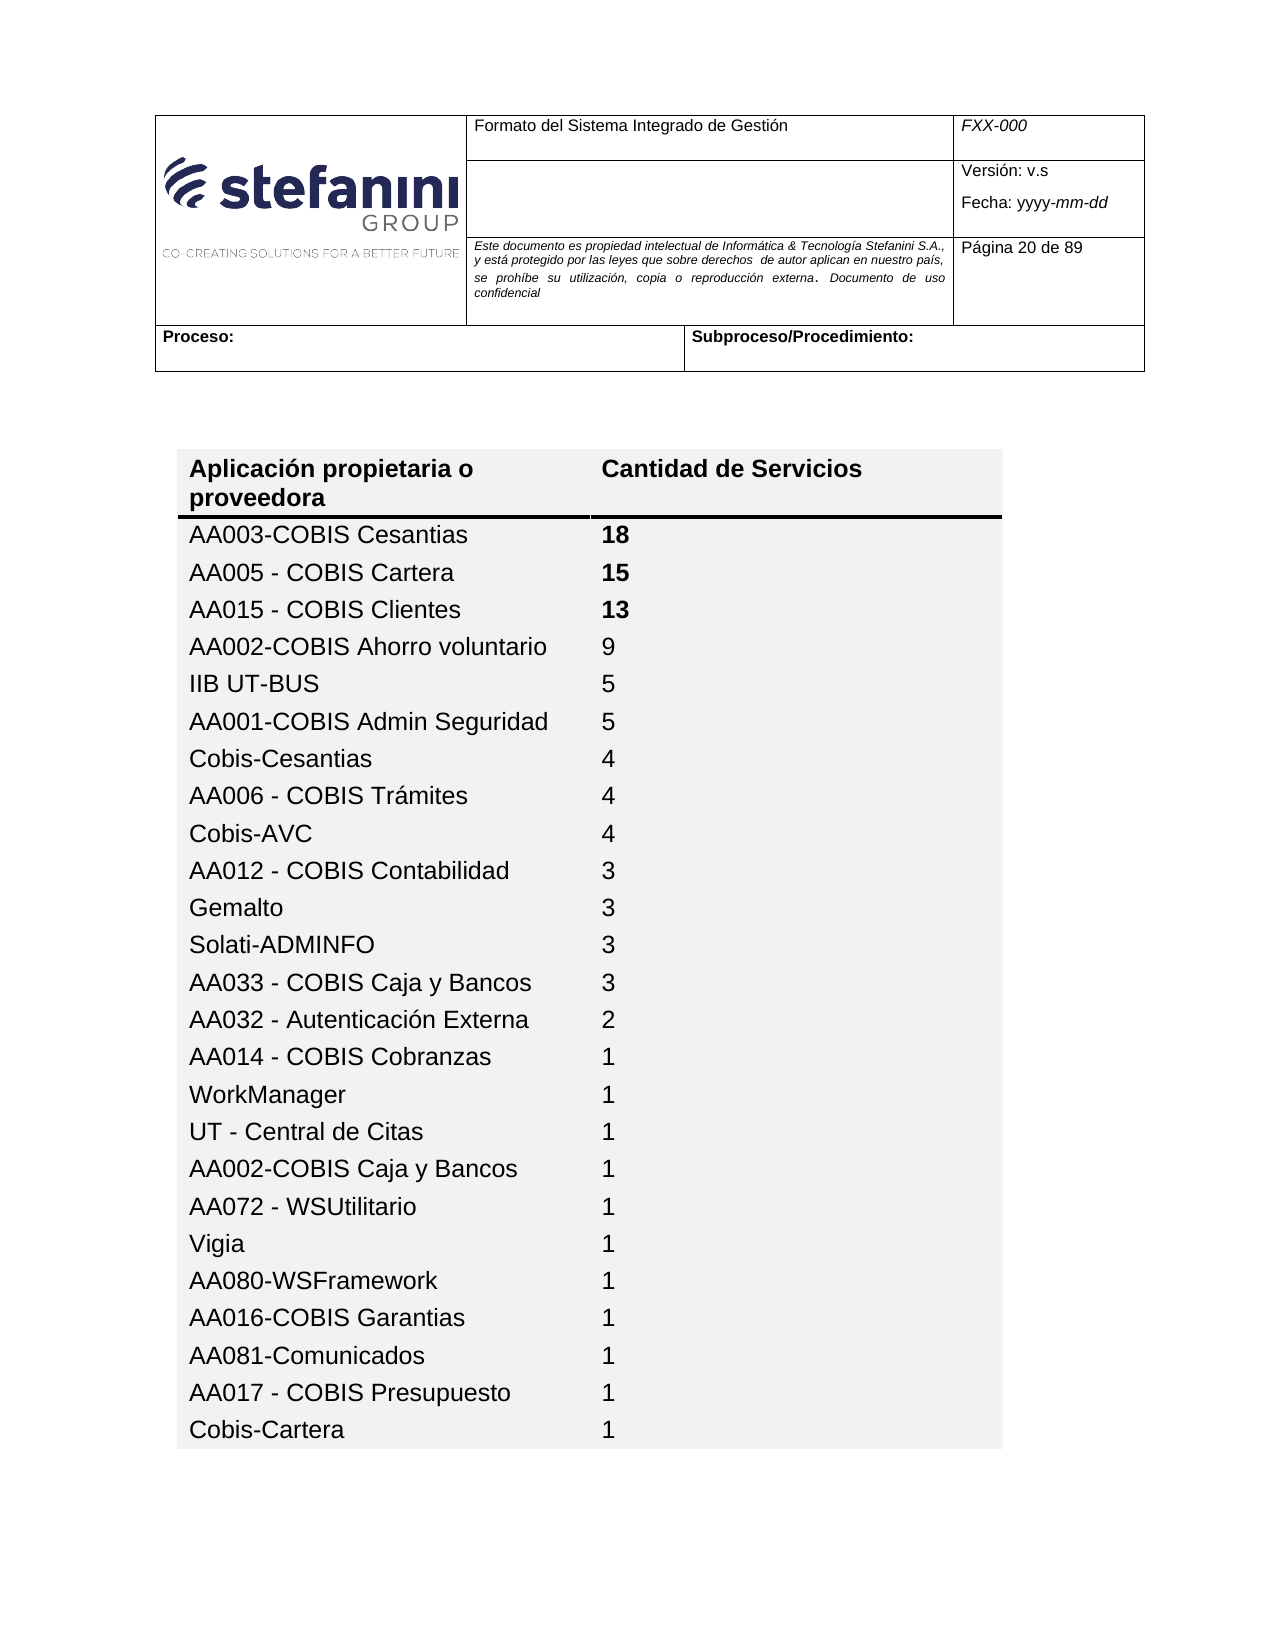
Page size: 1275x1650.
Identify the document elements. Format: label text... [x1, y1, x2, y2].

table_cell UT - Central de Citas [178, 1113, 590, 1149]
table_cell 4 [591, 778, 1002, 814]
table_cell Gemalto [178, 889, 590, 926]
table_header Cantidad de Servicios [591, 450, 1002, 515]
table_cell 3 [591, 889, 1002, 926]
table_cell AA081-Comunicados [178, 1337, 590, 1373]
table_cell 1 [591, 1039, 1002, 1075]
table_cell AA033 - COBIS Caja y Bancos [178, 964, 590, 1000]
table_cell 1 [591, 1337, 1002, 1373]
table_cell 1 [591, 1188, 1002, 1224]
table_cell 1 [591, 1225, 1002, 1261]
table_cell Solati-ADMINFO [178, 927, 590, 963]
picture [162, 157, 460, 261]
table_cell AA032 - Autenticación Externa [178, 1001, 590, 1037]
table_cell 2 [591, 1001, 1002, 1037]
table_cell 1 [591, 1262, 1002, 1298]
table_cell Cobis-Cesantias [178, 740, 590, 776]
table_cell AA005 - COBIS Cartera [178, 554, 590, 590]
table_cell IIB UT-BUS [178, 666, 590, 702]
table_cell 1 [591, 1374, 1002, 1410]
table_cell AA012 - COBIS Contabilidad [178, 852, 590, 888]
table_cell 13 [591, 591, 1002, 627]
table_cell AA017 - COBIS Presupuesto [178, 1374, 590, 1410]
table_cell 3 [591, 852, 1002, 888]
table_cell 1 [591, 1411, 1002, 1448]
table_cell 3 [591, 964, 1002, 1000]
table_cell 5 [591, 666, 1002, 702]
table_cell 5 [591, 703, 1002, 739]
table_cell AA003-COBIS Cesantias [178, 519, 590, 553]
table_cell 4 [591, 815, 1002, 851]
table_cell 15 [591, 554, 1002, 590]
table_cell Cobis-AVC [178, 815, 590, 851]
table_cell 1 [591, 1076, 1002, 1112]
table_cell AA002-COBIS Ahorro voluntario [178, 628, 590, 664]
table_cell Cobis-Cartera [178, 1411, 590, 1448]
table_cell AA001-COBIS Admin Seguridad [178, 703, 590, 739]
table_cell 1 [591, 1150, 1002, 1187]
table_cell AA002-COBIS Caja y Bancos [178, 1150, 590, 1187]
table_cell 3 [591, 927, 1002, 963]
table_cell AA080-WSFramework [178, 1262, 590, 1298]
table_cell 18 [591, 519, 1002, 553]
table_cell AA015 - COBIS Clientes [178, 591, 590, 627]
table_cell 1 [591, 1300, 1002, 1336]
table_header Aplicación propietaria o proveedora [178, 450, 590, 515]
table_cell 1 [591, 1113, 1002, 1149]
table_cell 4 [591, 740, 1002, 776]
table_cell AA016-COBIS Garantias [178, 1300, 590, 1336]
table_cell AA014 - COBIS Cobranzas [178, 1039, 590, 1075]
table_cell AA072 - WSUtilitario [178, 1188, 590, 1224]
table_cell 9 [591, 628, 1002, 664]
table_cell AA006 - COBIS Trámites [178, 778, 590, 814]
table_cell WorkManager [178, 1076, 590, 1112]
table_cell Vigia [178, 1225, 590, 1261]
